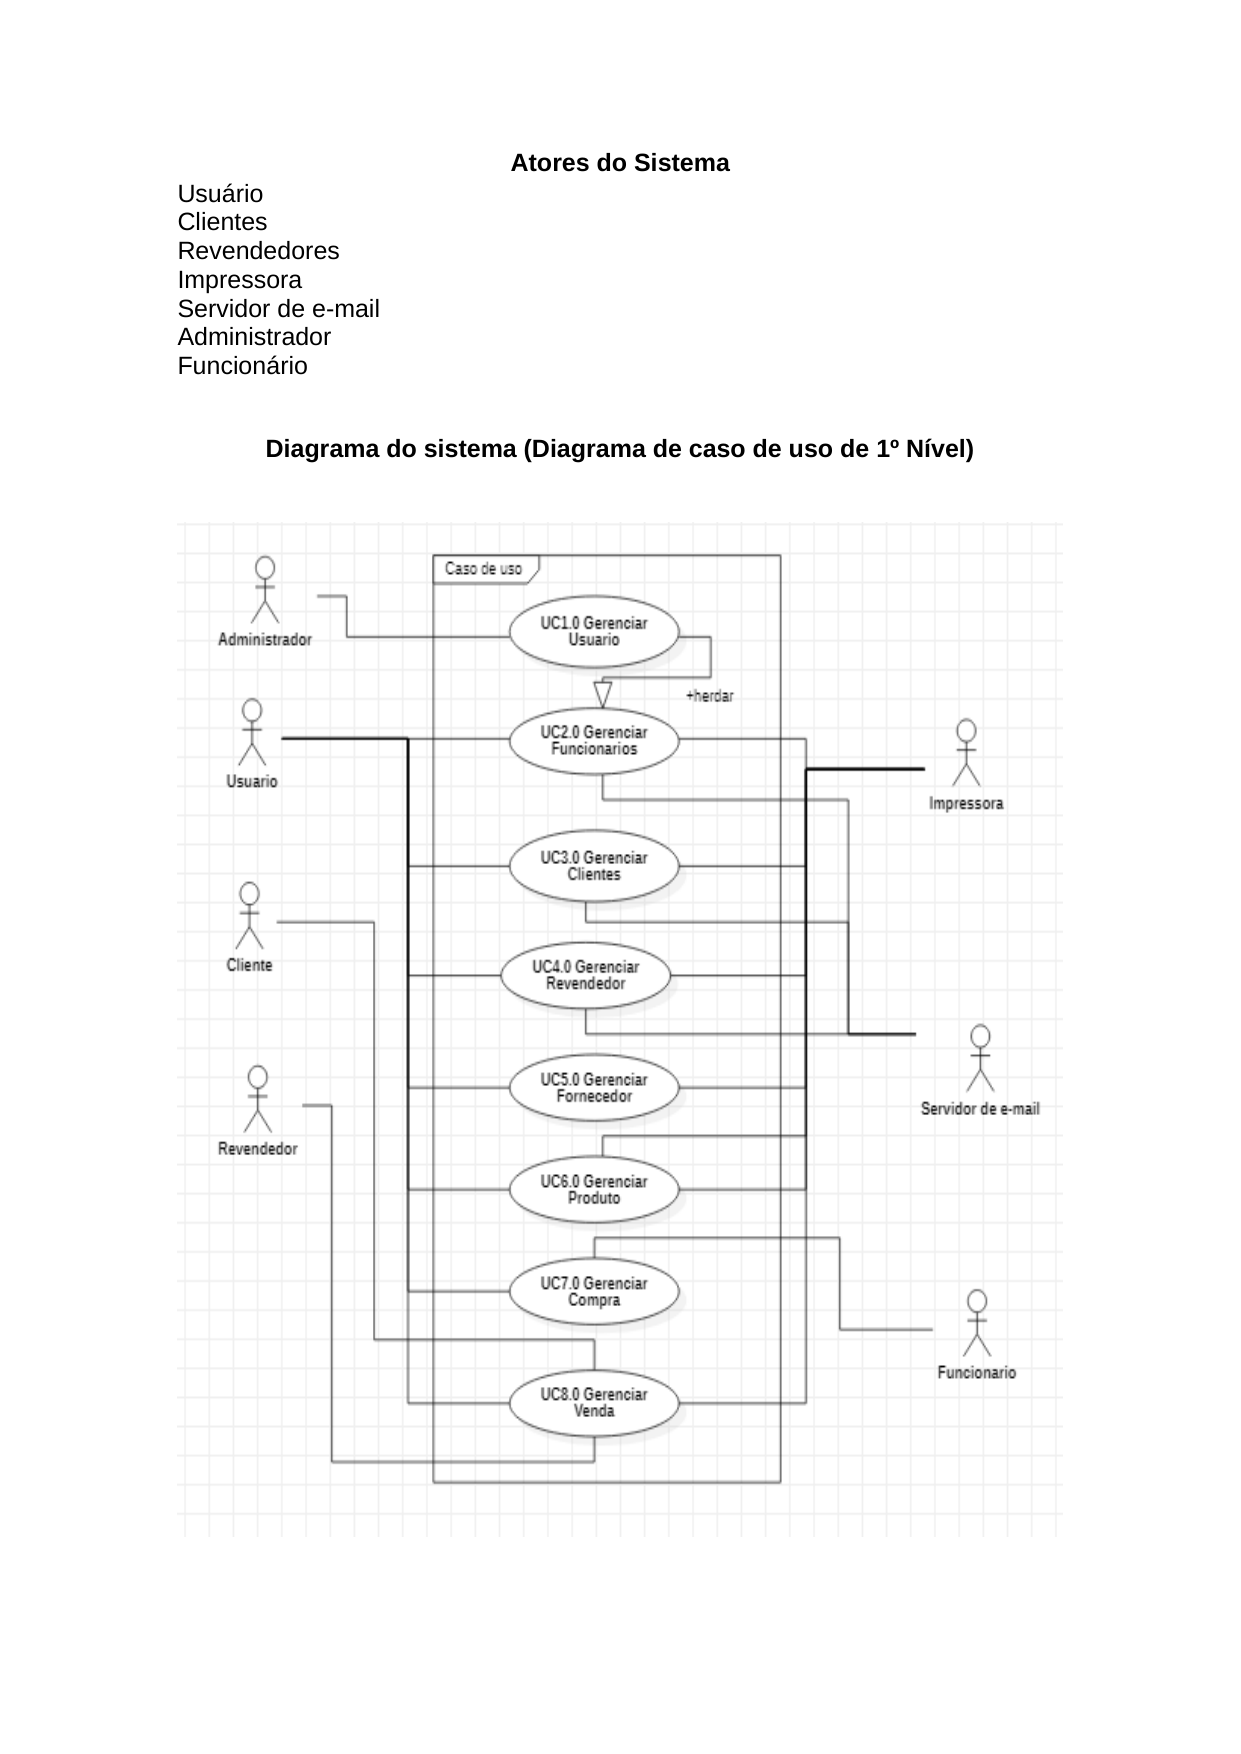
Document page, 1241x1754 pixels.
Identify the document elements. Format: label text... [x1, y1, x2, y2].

subtitle Atores do Sistema [177, 148, 1063, 176]
text Clientes [177, 207, 1063, 236]
subtitle Diagrama do sistema (Diagrama de caso de uso de 1º Nível) [177, 434, 1063, 462]
text Administrador [177, 322, 1063, 351]
text Impressora [177, 265, 1063, 294]
text Usuário [177, 179, 1063, 207]
text Funcionário [177, 351, 1063, 380]
text Revendedores [177, 236, 1063, 265]
text Servidor de e-mail [177, 294, 1063, 322]
picture [177, 522, 1063, 1537]
